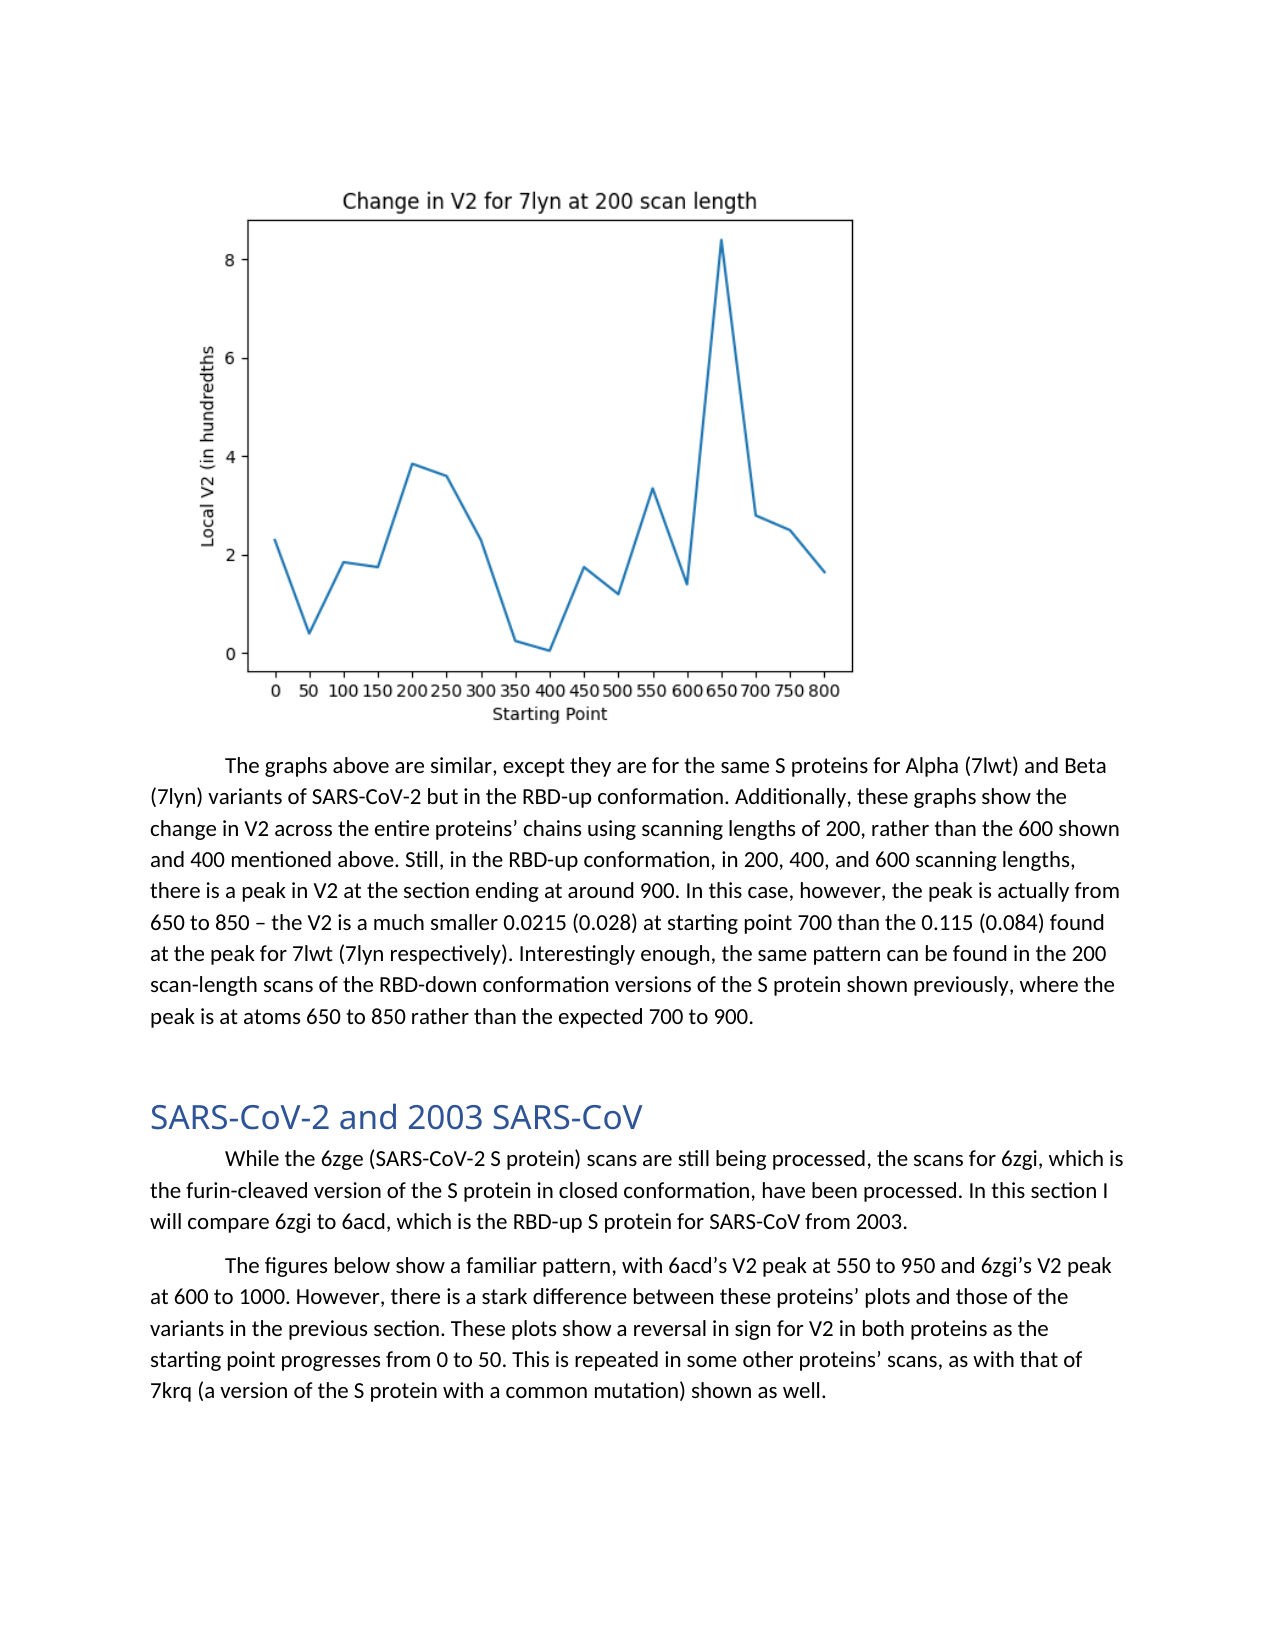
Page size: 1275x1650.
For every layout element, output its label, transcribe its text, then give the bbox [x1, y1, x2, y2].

text While the 6zge (SARS-CoV-2 S protein) scans are still being processed, the scans for 6zgi, which is the furin-cleaved version of the S protein in closed conformation, have been processed. In this section I will compare 6zgi to 6acd, which is the RBD-up S protein for SARS-CoV from 2003. [150, 1144, 1125, 1235]
subtitle SARS-CoV-2 and 2003 SARS-CoV [150, 1094, 1125, 1139]
text The graphs above are similar, except they are for the same S proteins for Alpha (7lwt) and Beta (7lyn) variants of SARS-CoV-2 but in the RBD-up conformation. Additionally, these graphs show the change in V2 across the entire proteins’ chains using scanning lengths of 200, rather than the 600 shown and 400 mentioned above. Still, in the RBD-up conformation, in 200, 400, and 600 scanning lengths, there is a peak in V2 at the section ending at around 900. In this case, however, the peak is actually from 650 to 850 – the V2 is a much smaller 0.0215 (0.028) at starting point 700 than the 0.115 (0.084) found at the peak for 7lwt (7lyn respectively). Interestingly enough, the same pattern can be found in the 200 scan-length scans of the RBD-down conformation versions of the S protein shown previously, where the peak is at atoms 650 to 850 rather than the expected 700 to 900. [150, 751, 1125, 1030]
text The figures below show a familiar pattern, with 6acd’s V2 peak at 550 to 950 and 6zgi’s V2 peak at 600 to 1000. However, there is a stark difference between these proteins’ plots and those of the variants in the previous section. These plots show a reversal in sign for V2 in both proteins as the starting point progresses from 0 to 50. This is repeated in some other proteins’ scans, as with that of 7krq (a version of the S protein with a common mutation) shown as well. [150, 1251, 1125, 1404]
picture [150, 150, 930, 736]
